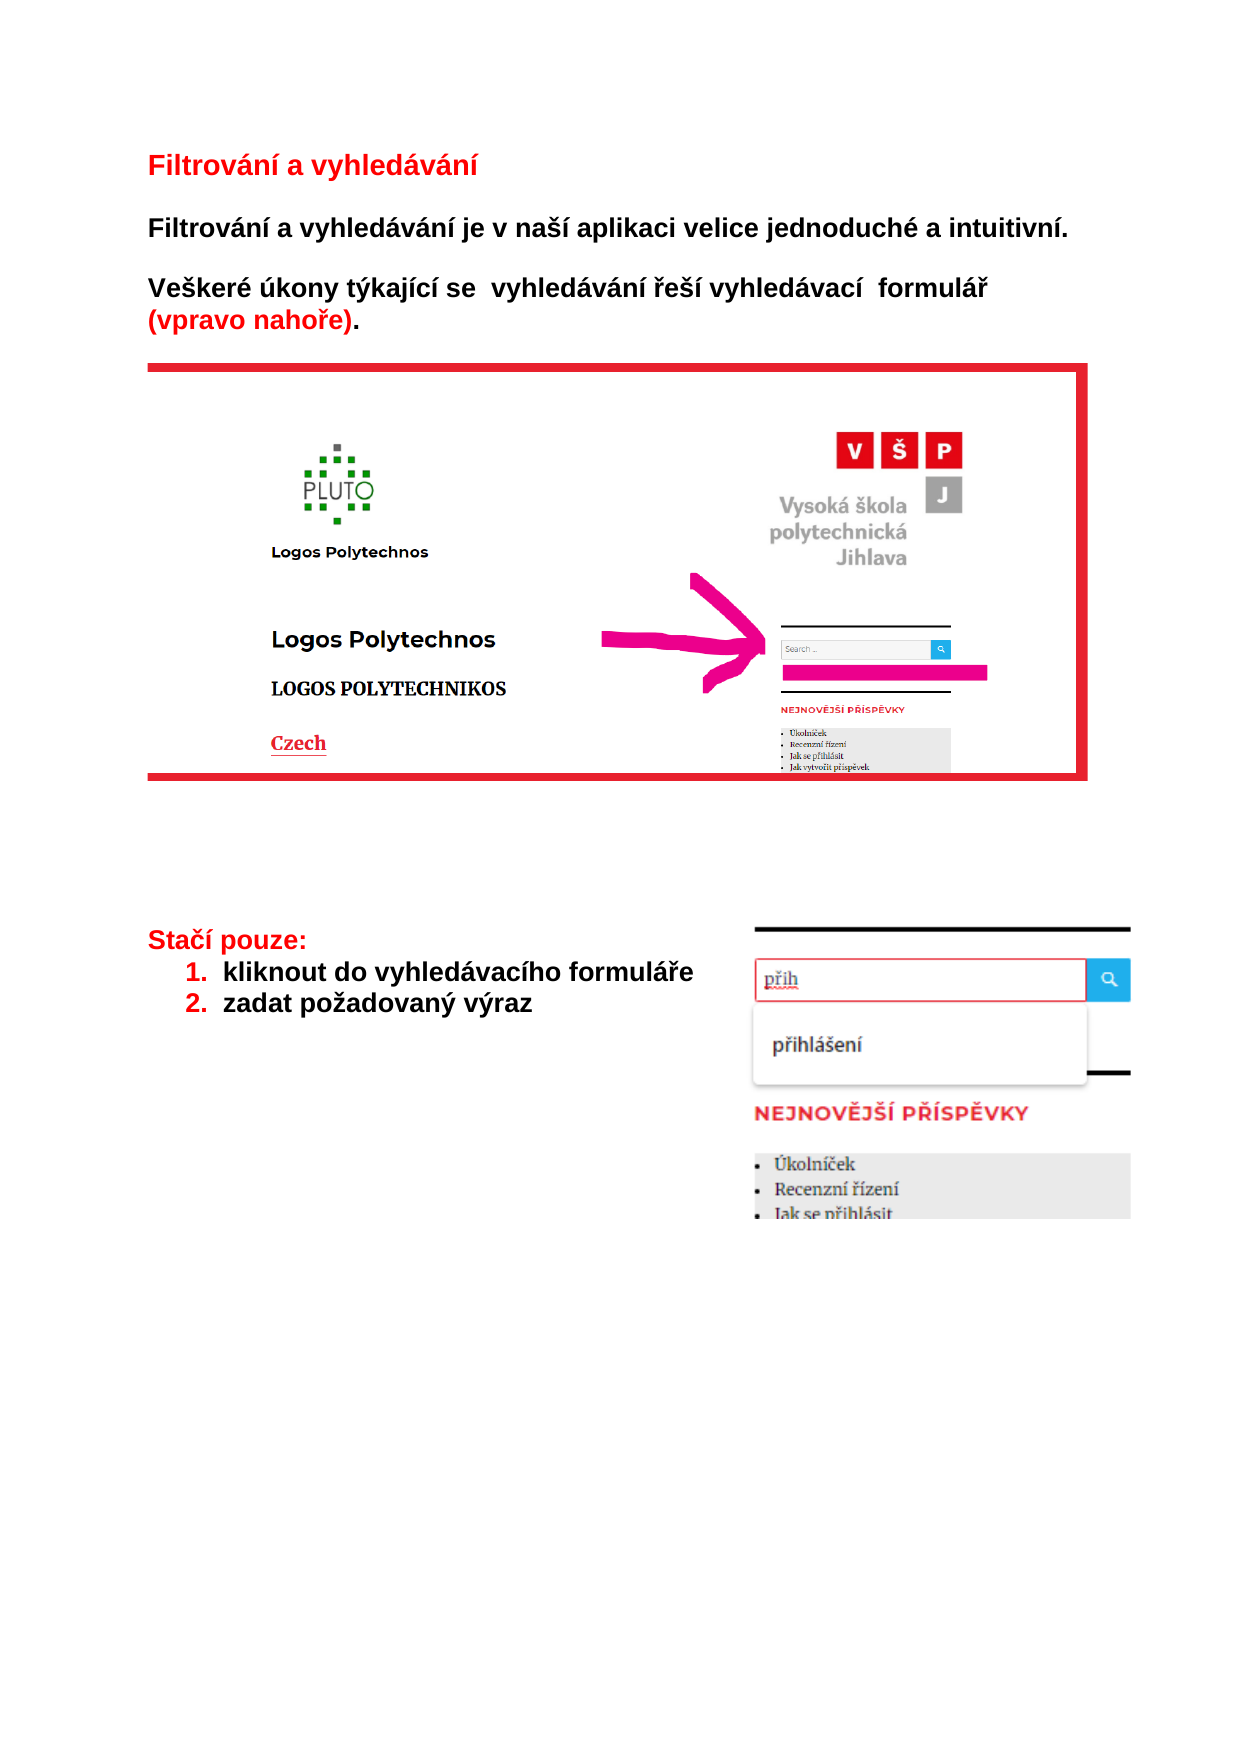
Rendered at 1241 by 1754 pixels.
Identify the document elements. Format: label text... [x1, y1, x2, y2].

text Veškeré úkony týkající se vyhledávání řeší vyhledávací formulář (vpravo nahoře). [148, 272, 1093, 335]
picture [738, 907, 1160, 1219]
list kliknout do vyhledávacího formuláře [185, 956, 738, 987]
text Filtrování a vyhledávání je v naší aplikaci velice jednoduché a intuitivní. [148, 212, 1093, 244]
picture [147, 363, 1088, 781]
list zadat požadovaný výraz [185, 987, 738, 1018]
text Filtrování a vyhledávání [148, 148, 1093, 181]
text Stačí pouze: [148, 924, 738, 956]
